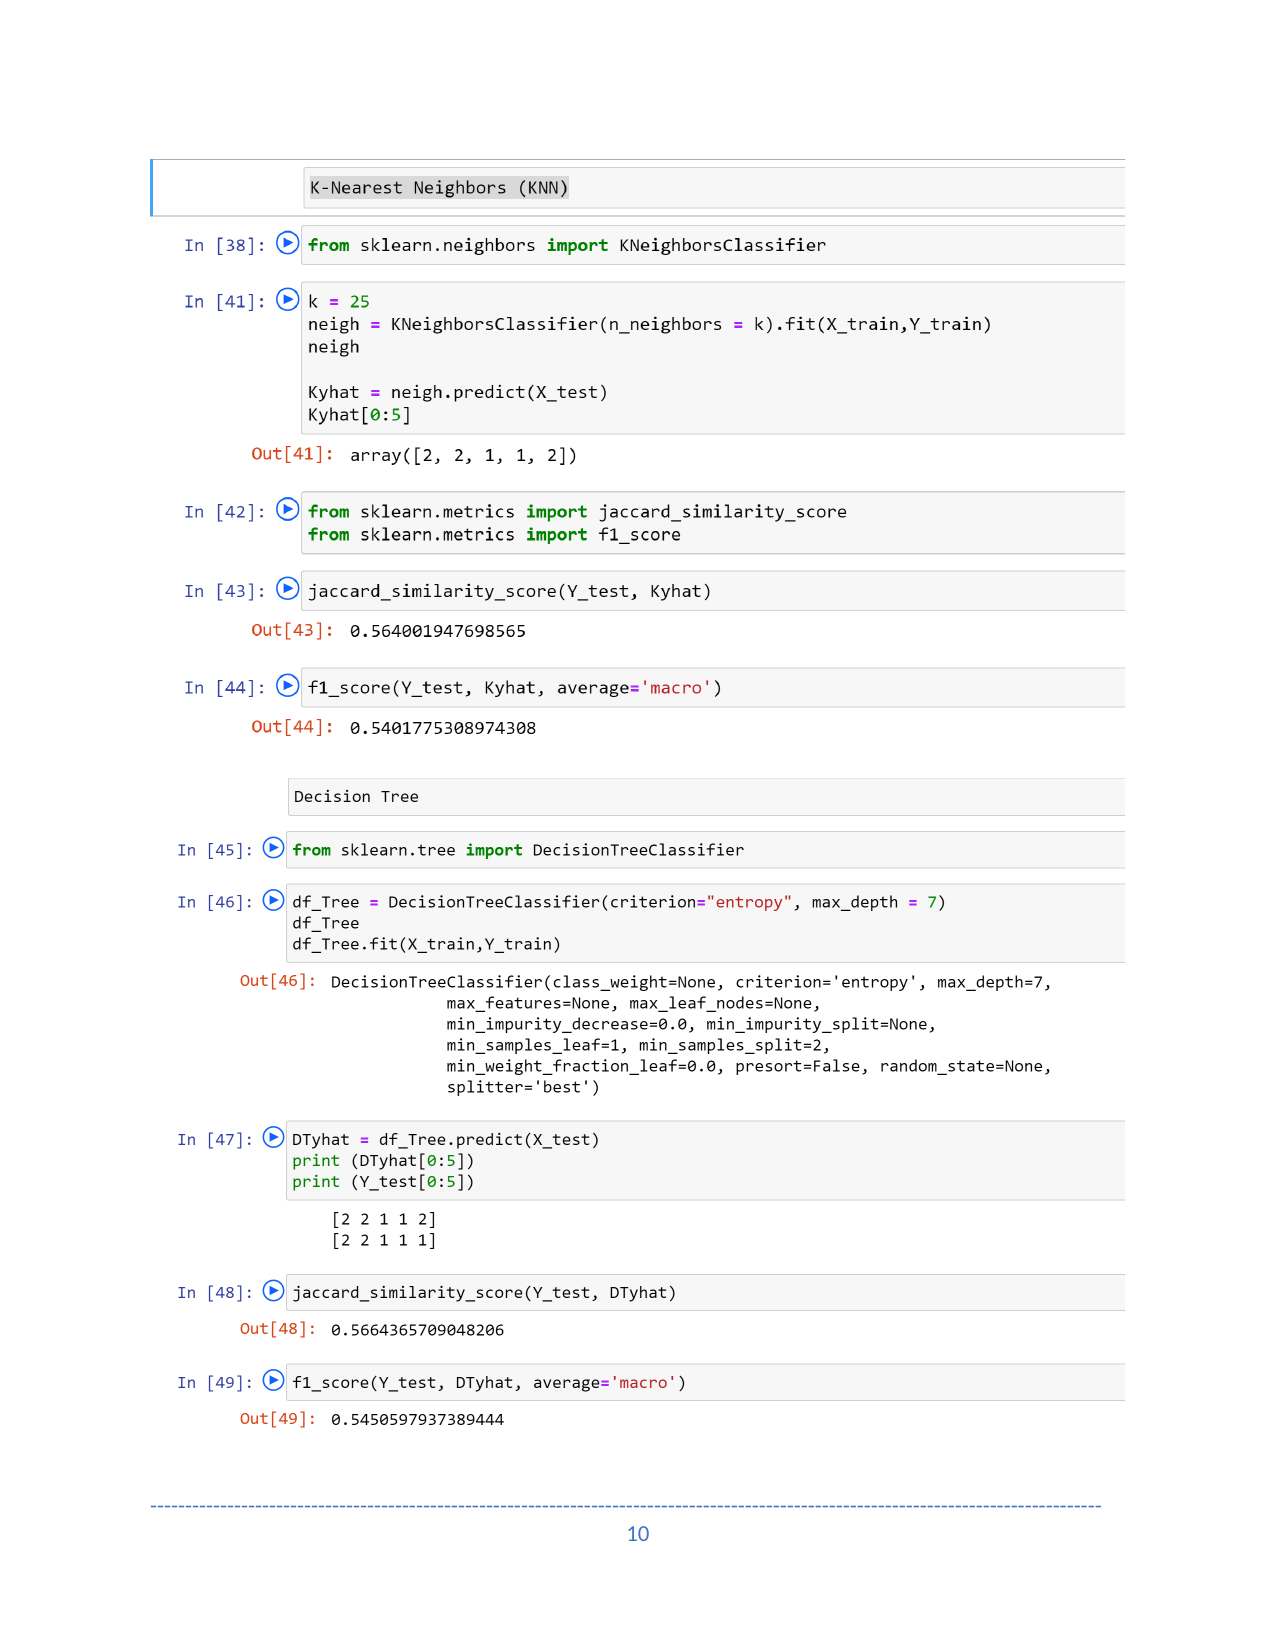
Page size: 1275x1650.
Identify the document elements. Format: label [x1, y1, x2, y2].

picture [150, 778, 1125, 1441]
picture [150, 150, 1125, 752]
